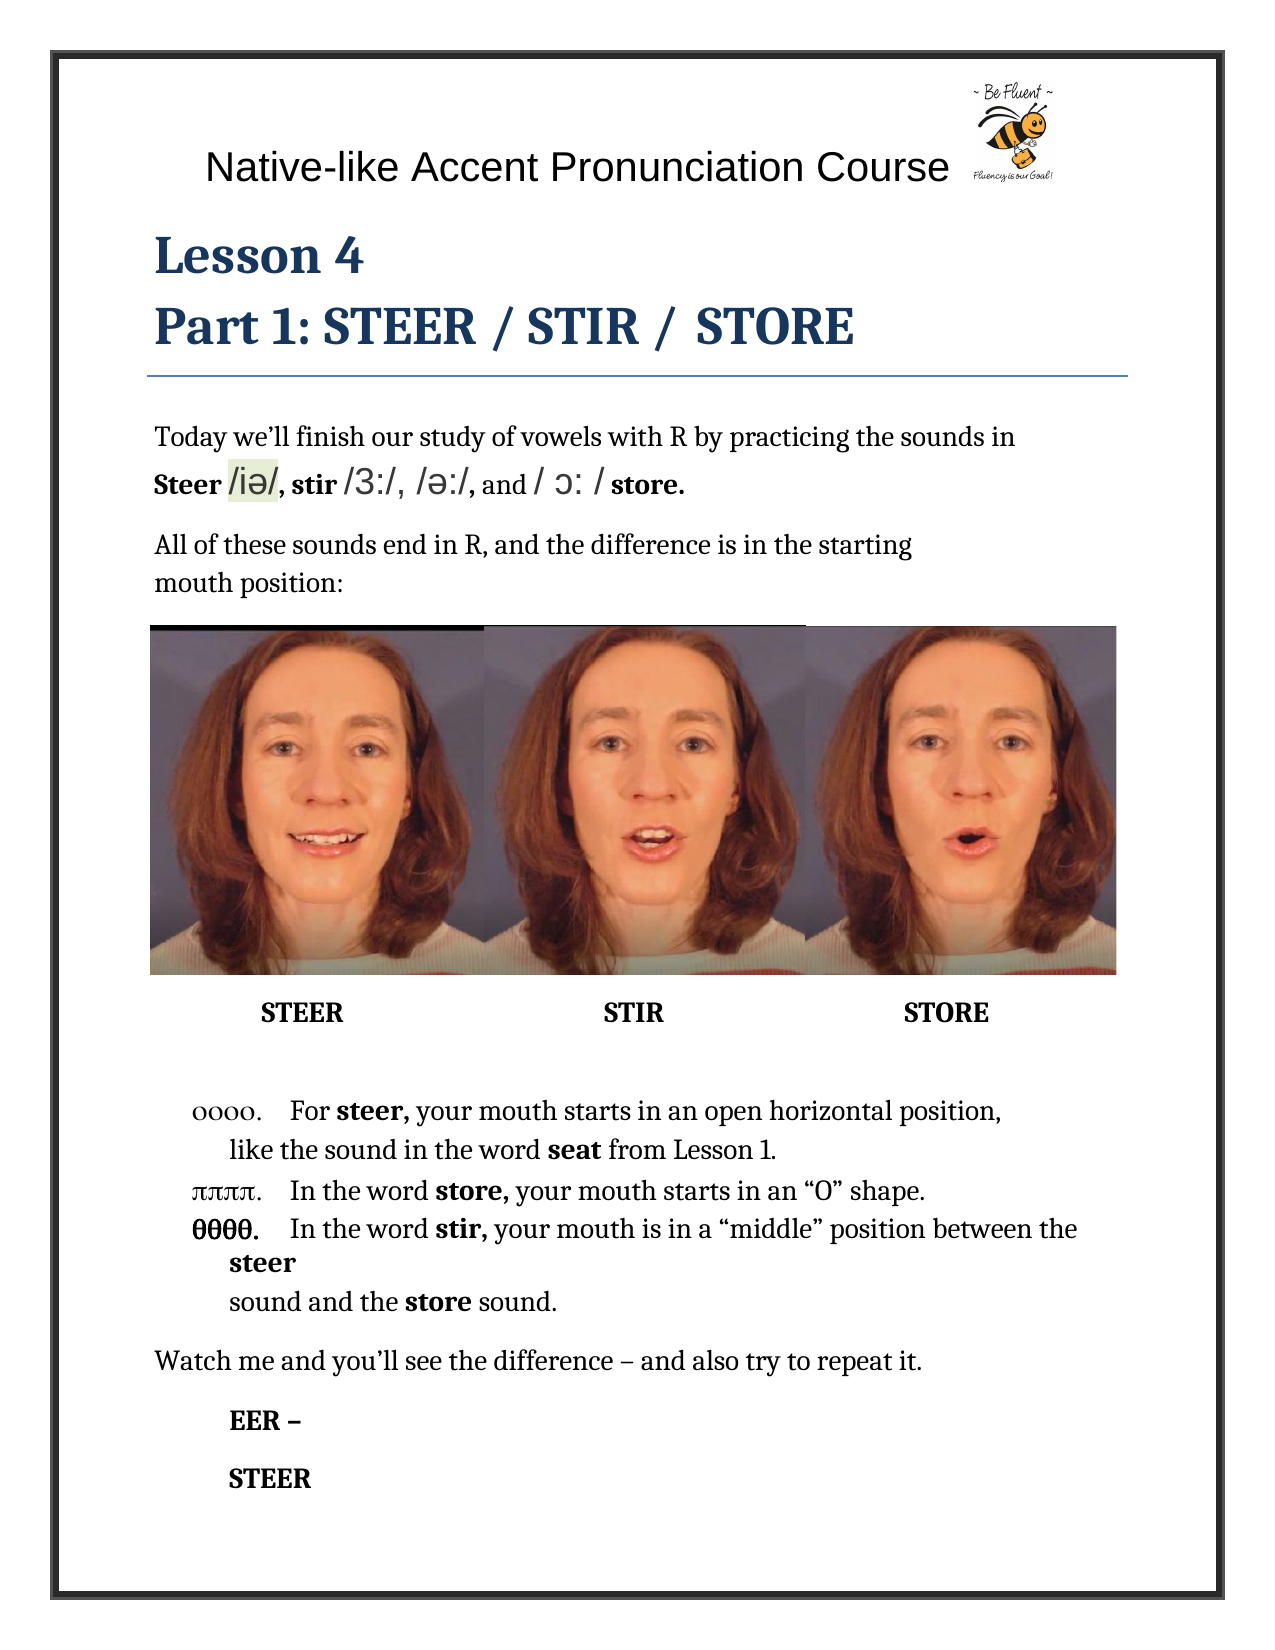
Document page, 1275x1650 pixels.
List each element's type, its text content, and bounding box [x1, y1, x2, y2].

picture [973, 79, 1054, 182]
list For steer, your mouth starts in an open horizontal position, like the sound in the word seat from Lesson 1. [192, 1094, 1020, 1167]
list In the word store, your mouth starts in an “O” shape. [192, 1172, 1096, 1207]
subtitle Steer /iə/, stir /3:/, /ə:/, and / ɔ: / store. [604, 459, 1096, 502]
subtitle EER – STEER OR – STORE IR – STIR [229, 1404, 348, 1496]
text Watch me and you’ll see the difference – and also try to repeat it. [154, 1344, 1096, 1378]
text Today we’ll finish our study of vowels with R by practicing the sounds in [154, 420, 1096, 454]
subtitle Part 1: STEER / STIR / STORE [154, 295, 1096, 358]
text sound and the store sound. [229, 1285, 1096, 1318]
picture [150, 625, 1117, 975]
subtitle Lesson 4 [154, 225, 1096, 287]
subtitle STEER STIR STORE [261, 975, 1096, 1030]
subtitle Steer /iə/, stir /3:/, /ə:/, and / ɔ: / store. [154, 459, 228, 502]
list In the word stir, your mouth is in a “middle” position between the steer [192, 1212, 1096, 1279]
subtitle Steer /iə/, stir /3:/, /ə:/, and / ɔ: / store. [278, 459, 344, 502]
text All of these sounds end in R, and the difference is in the starting mouth position: [154, 528, 983, 600]
subtitle Steer /iə/, stir /3:/, /ə:/, and / ɔ: / store. [469, 459, 534, 502]
